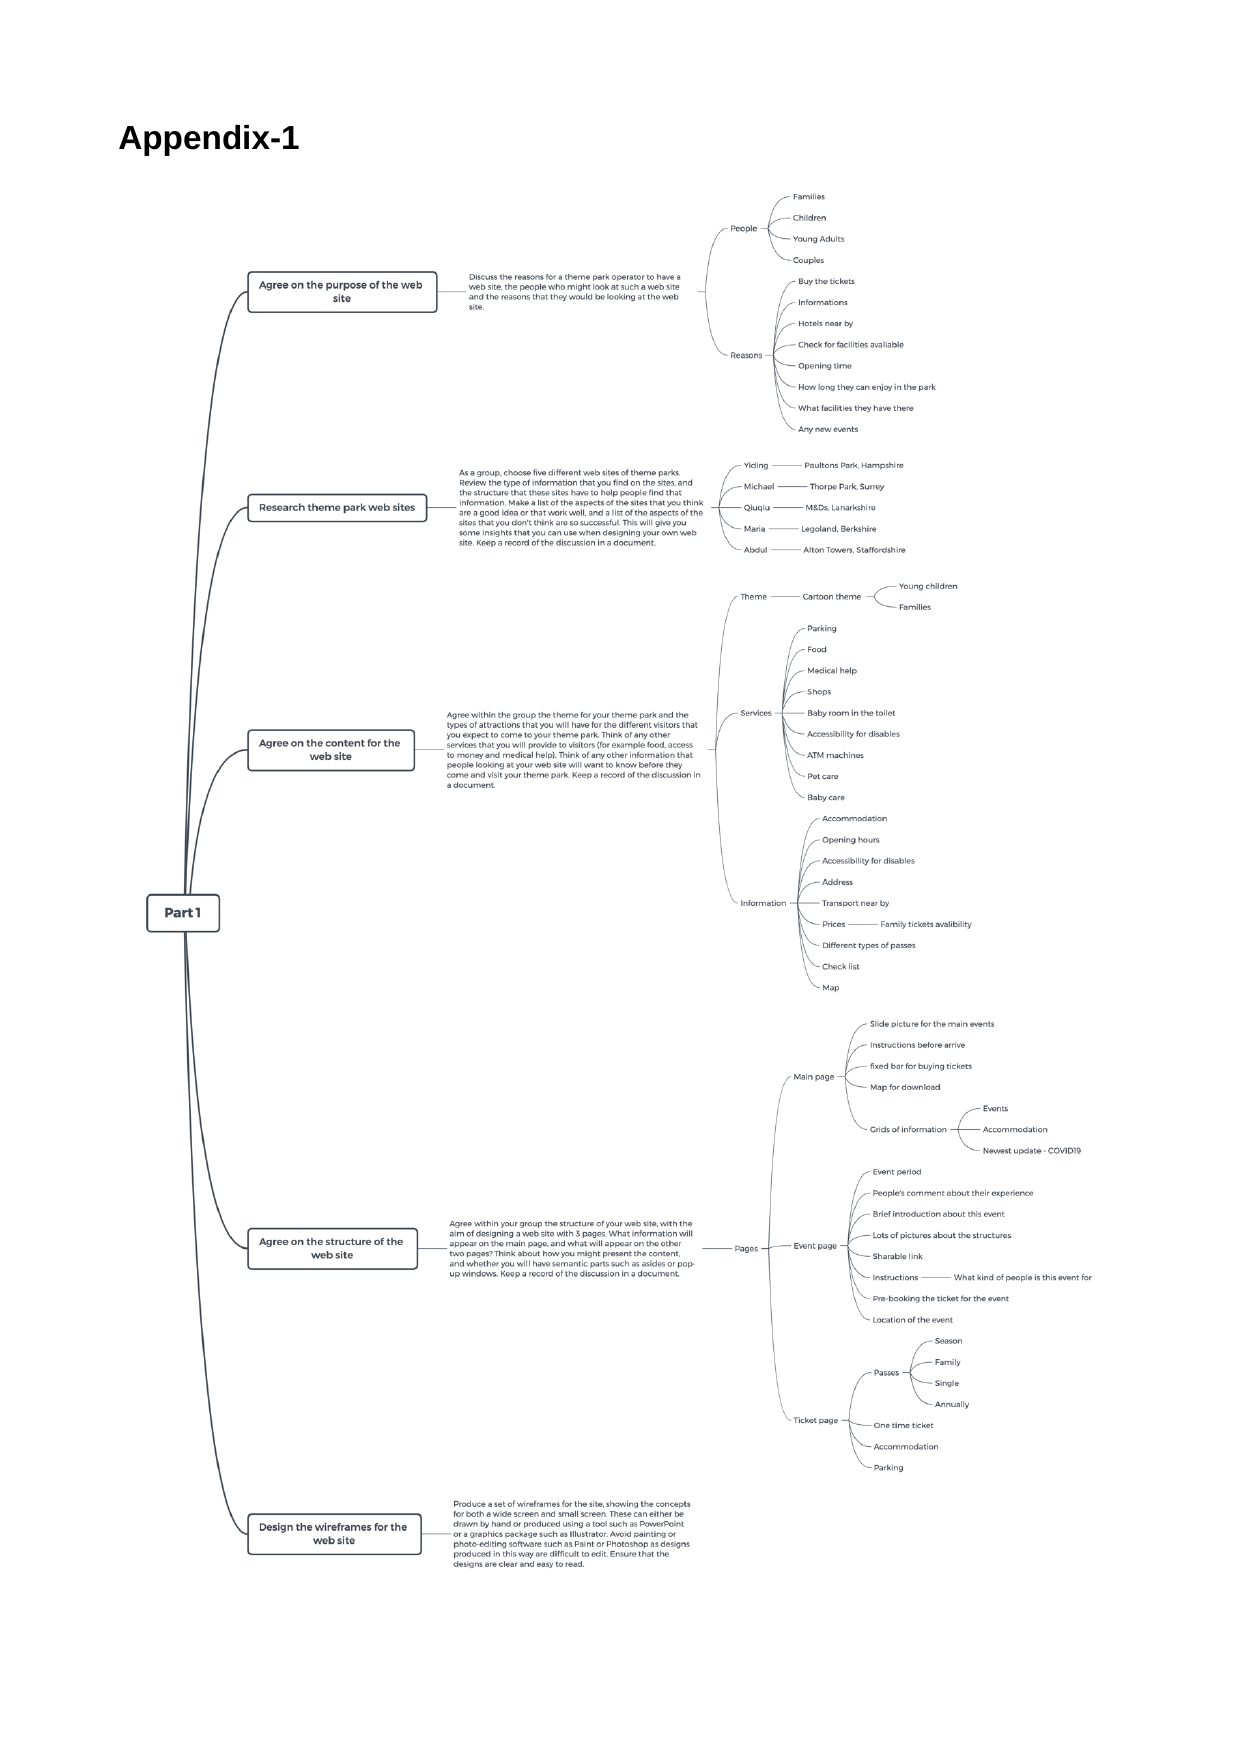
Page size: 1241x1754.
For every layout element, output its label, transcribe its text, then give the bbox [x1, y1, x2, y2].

text Appendix-1 [118, 118, 1122, 160]
picture [118, 160, 1123, 1600]
